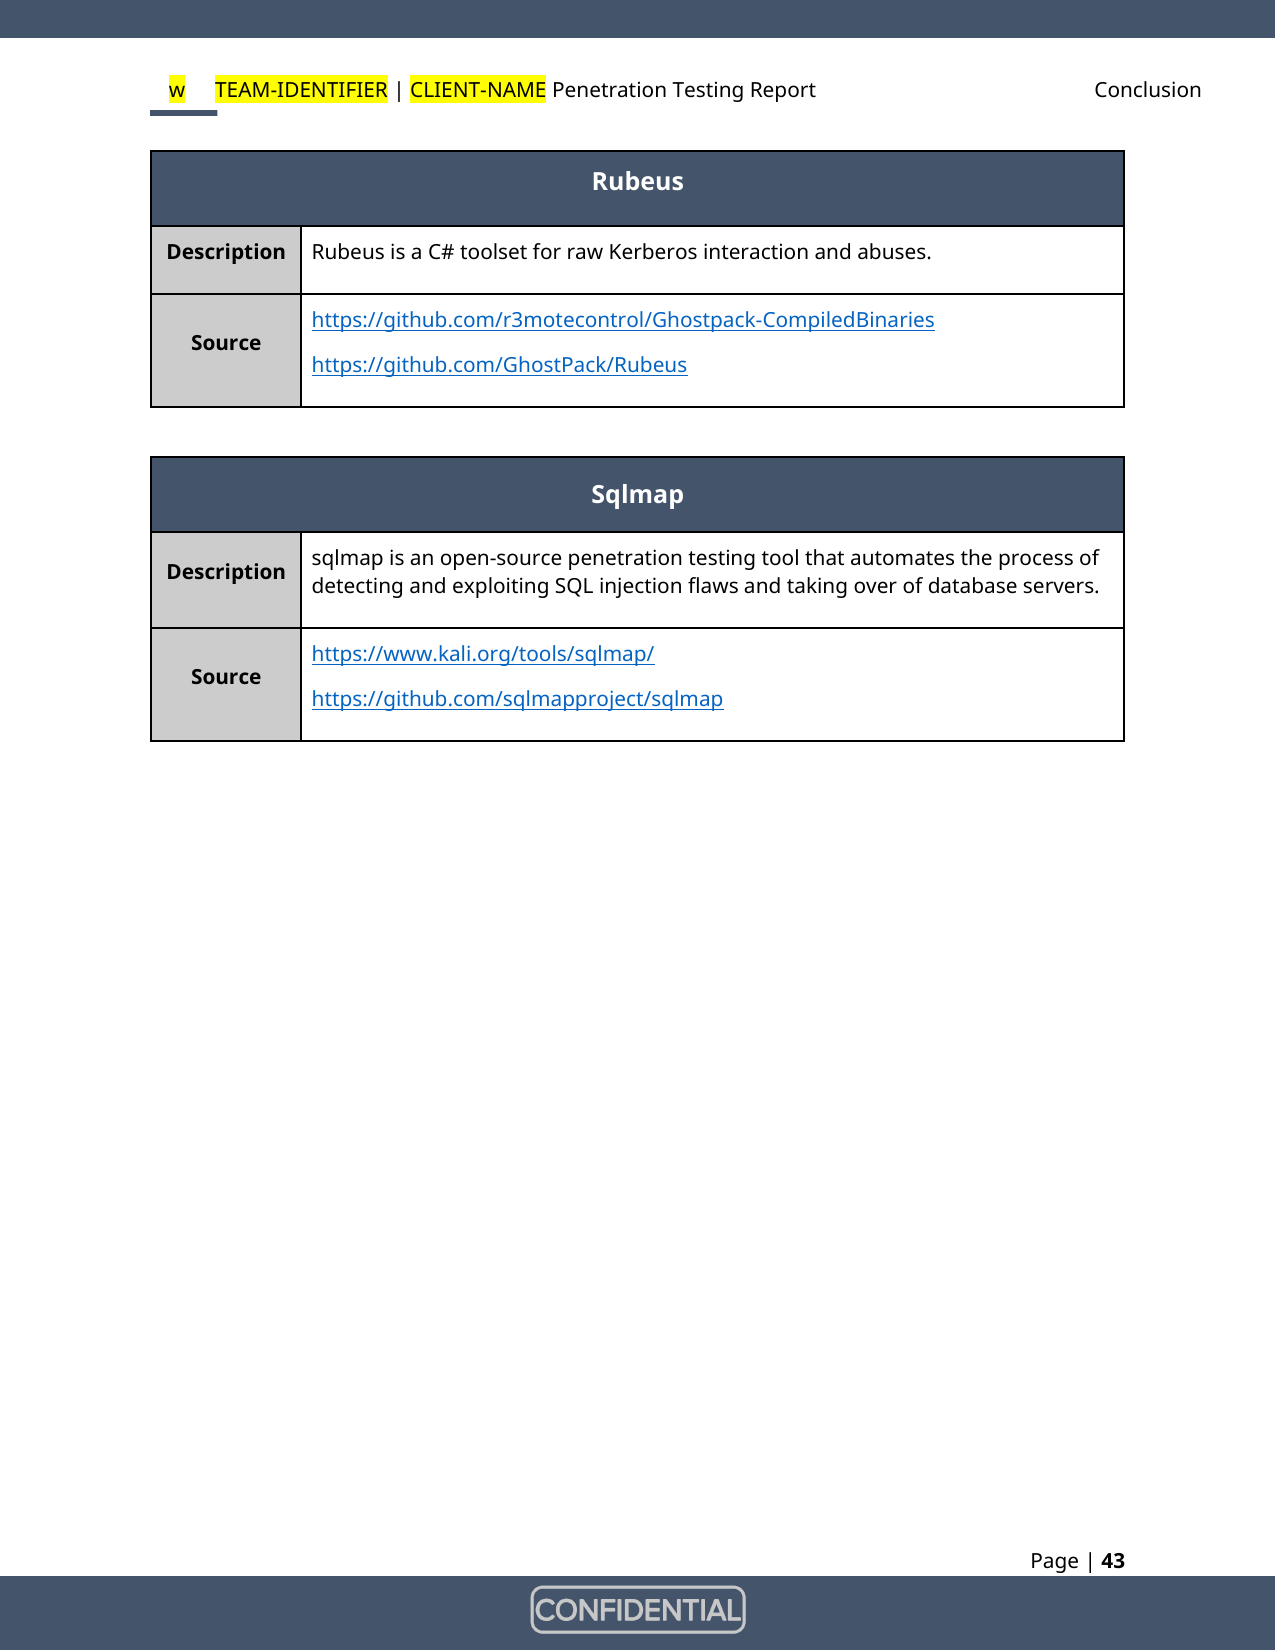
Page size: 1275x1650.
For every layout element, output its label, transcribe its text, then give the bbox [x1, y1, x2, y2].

table_cell Rubeus is a C# toolset for raw Kerberos interaction and abuses. [302, 227, 1123, 293]
picture [0, 0, 1275, 38]
table_header Rubeus [152, 152, 1123, 225]
table_cell sqlmap is an open-source penetration testing tool that automates the process of detecting and exploiting SQL injection flaws and taking over of database servers. [302, 533, 1123, 627]
table_cell Source [152, 629, 300, 740]
table_cell Description [152, 227, 300, 293]
table_cell Source [152, 295, 300, 406]
table_header Sqlmap [152, 458, 1123, 531]
table_cell Description [152, 533, 300, 627]
picture [150, 110, 218, 116]
table_cell https://github.com/r3motecontrol/Ghostpack-CompiledBinaries https://github.com/GhostPack/Rubeus [302, 295, 1123, 406]
picture [0, 1571, 1275, 1650]
table_cell https://www.kali.org/tools/sqlmap/ https://github.com/sqlmapproject/sqlmap [302, 629, 1123, 740]
